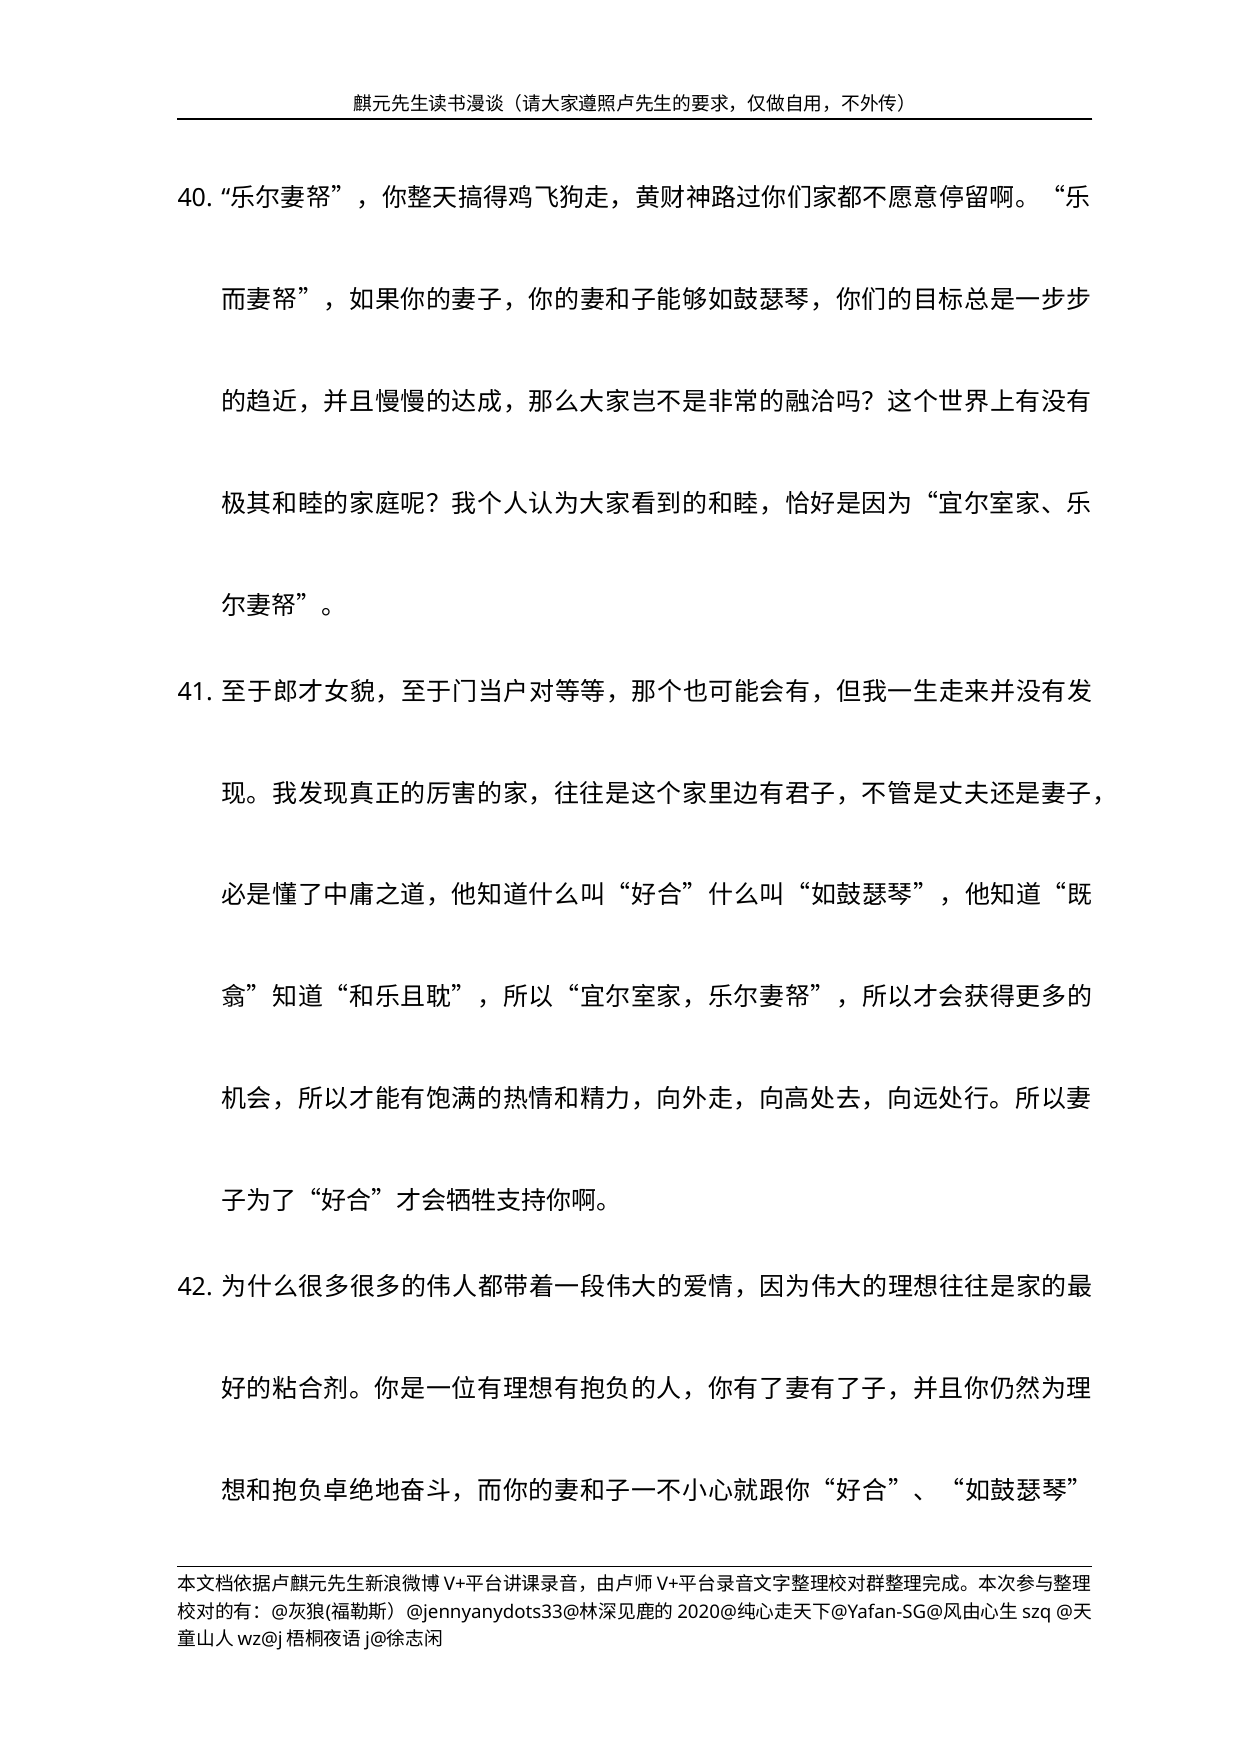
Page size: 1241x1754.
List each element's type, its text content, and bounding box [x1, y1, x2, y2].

list “乐尔妻帑”，你整天搞得鸡飞狗走，黄财神路过你们家都不愿意停留啊。“乐而妻帑”，如果你的妻子，你的妻和子能够如鼓瑟琴，你们的目标总是一步步的趋近，并且慢慢的达成，那么大家岂不是非常的融洽吗？这个世界上有没有极其和睦的家庭呢？我个人认为大家看到的和睦，恰好是因为“宜尔室家、乐尔妻帑”。 [177, 162, 1092, 637]
list ﻿至于郎才女貌，至于门当户对等等，那个也可能会有，但我一生走来并没有发现。我发现真正的厉害的家，往往是这个家里边有君子，不管是丈夫还是妻子，必是懂了中庸之道，他知道什么叫“好合”什么叫“如鼓瑟琴”，他知道“既翕”知道“和乐且耽”，所以“宜尔室家，乐尔妻帑”，所以才会获得更多的机会，所以才能有饱满的热情和精力，向外走，向高处去，向远处行。所以妻子为了“好合”才会牺牲支持你啊。 [177, 655, 1092, 1233]
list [177, 1251, 1092, 1522]
